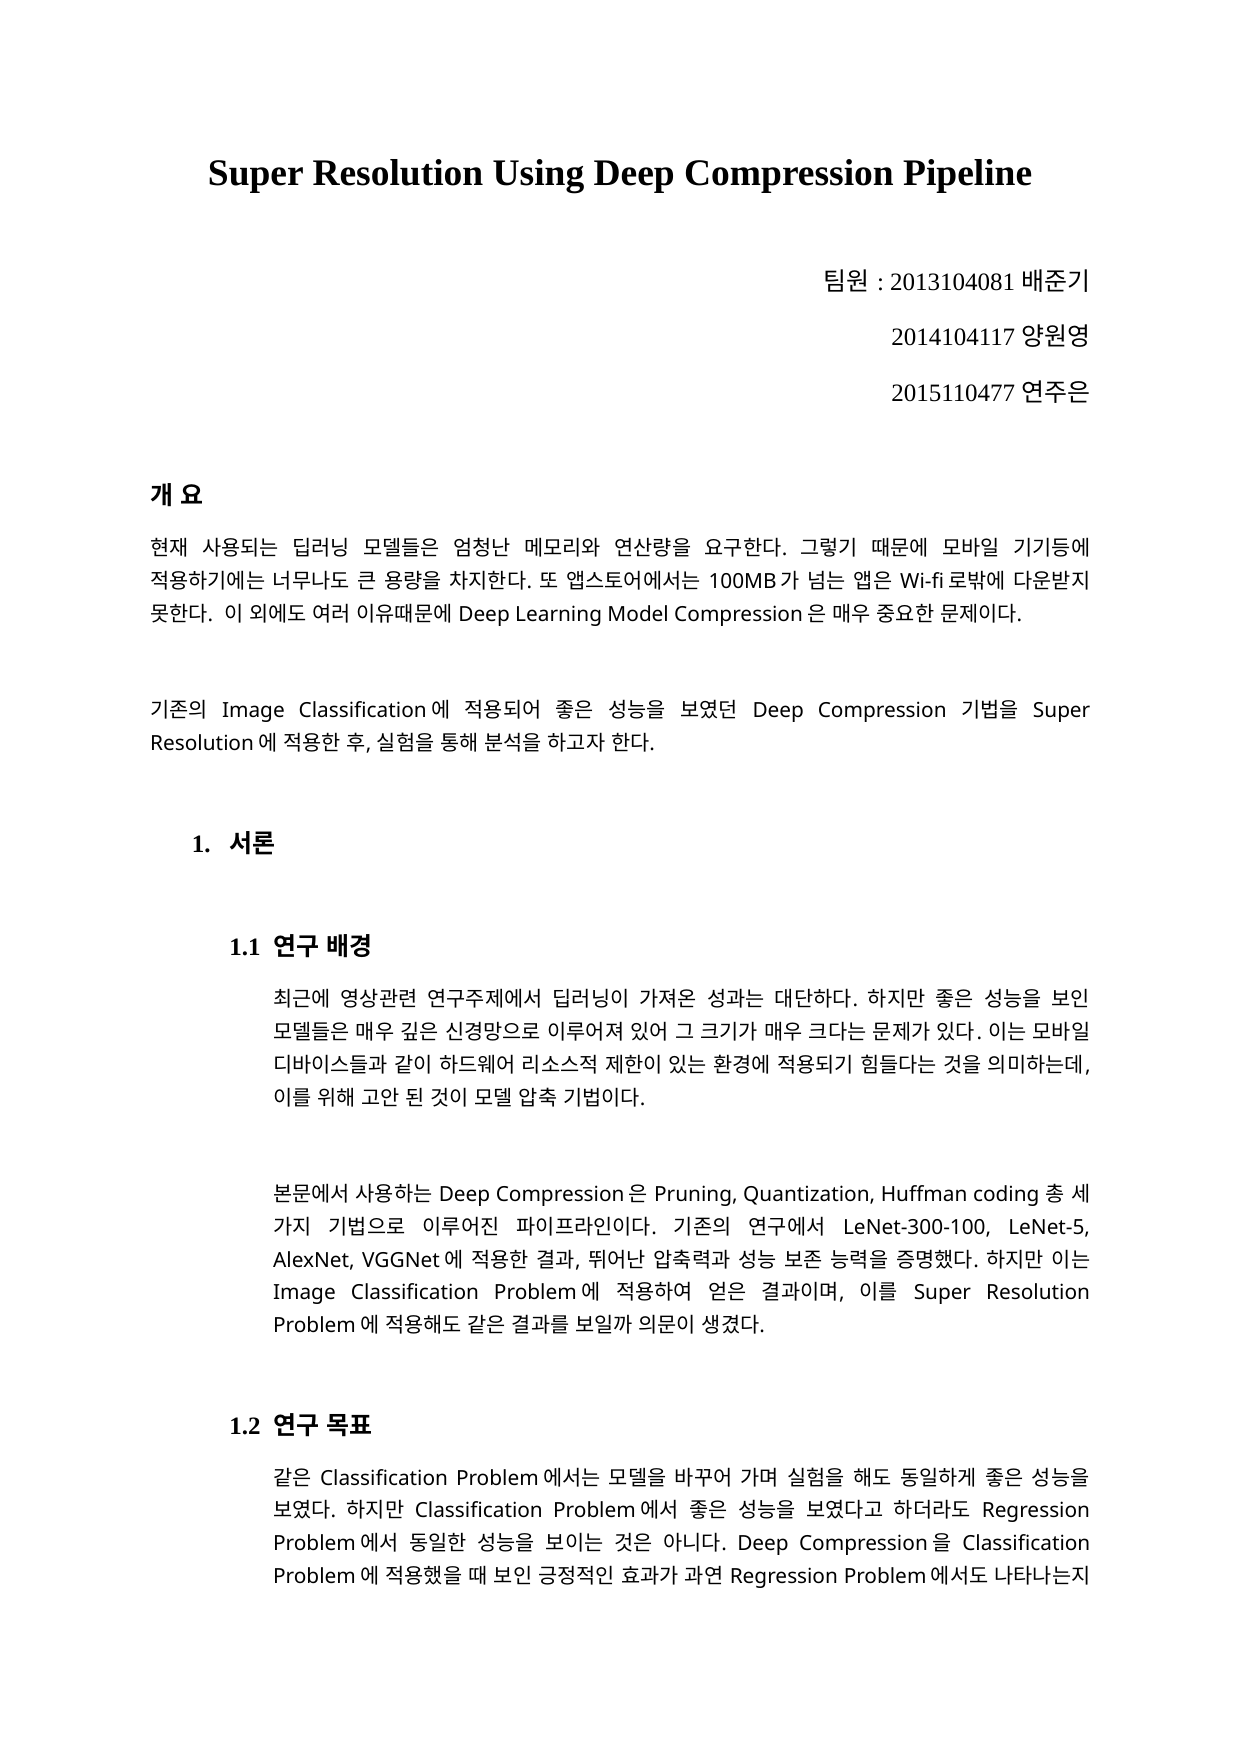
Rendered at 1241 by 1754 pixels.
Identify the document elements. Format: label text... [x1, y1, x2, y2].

text 개 요 [150, 476, 1090, 512]
text 2014104117 양원영 [150, 317, 1090, 353]
text 최근에 영상관련 연구주제에서 딥러닝이 가져온 성과는 대단하다. 하지만 좋은 성능을 보인 모델들은 매우 깊은 신경망으로 이루어져 있어 그 크기가 매우 크다는 문제가 있다. 이는 모바일 디바이스들과 같이 하드웨어 리소스적 제한이 있는 환경에 적용되기 힘들다는 것을 의미하는데, 이를 위해 고안 된 것이 모델 압축 기법이다. [273, 983, 1090, 1111]
list 서론 [192, 823, 1090, 860]
text 기존의 Image Classification에 적용되어 좋은 성능을 보였던 Deep Compression 기법을 Super Resolution에 적용한 후, 실험을 통해 분석을 하고자 한다. [150, 694, 1090, 757]
text 2015110477 연주은 [150, 372, 1090, 409]
list 연구 배경 [229, 927, 1090, 963]
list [273, 1461, 1090, 1589]
text 팀원 : 2013104081 배준기 [150, 261, 1090, 297]
list 연구 목표 [229, 1405, 1090, 1442]
text 현재 사용되는 딥러닝 모델들은 엄청난 메모리와 연산량을 요구한다. 그렇기 때문에 모바일 기기등에 적용하기에는 너무나도 큰 용량을 차지한다. 또 앱스토어에서는 100MB가 넘는 앱은 Wi-fi로밖에 다운받지 못한다. 이 외에도 여러 이유때문에 Deep Learning Model Compression은 매우 중요한 문제이다. [150, 532, 1090, 627]
text 본문에서 사용하는 Deep Compression은 Pruning, Quantization, Huffman coding 총 세 가지 기법으로 이루어진 파이프라인이다. 기존의 연구에서 LeNet-300-100, LeNet-5, AlexNet, VGGNet에 적용한 결과, 뛰어난 압축력과 성능 보존 능력을 증명했다. 하지만 이는 Image Classification Problem에 적용하여 얻은 결과이며, 이를 Super Resolution Problem에 적용해도 같은 결과를 보일까 의문이 생겼다. [273, 1177, 1090, 1338]
text Super Resolution Using Deep Compression Pipeline [150, 150, 1090, 193]
